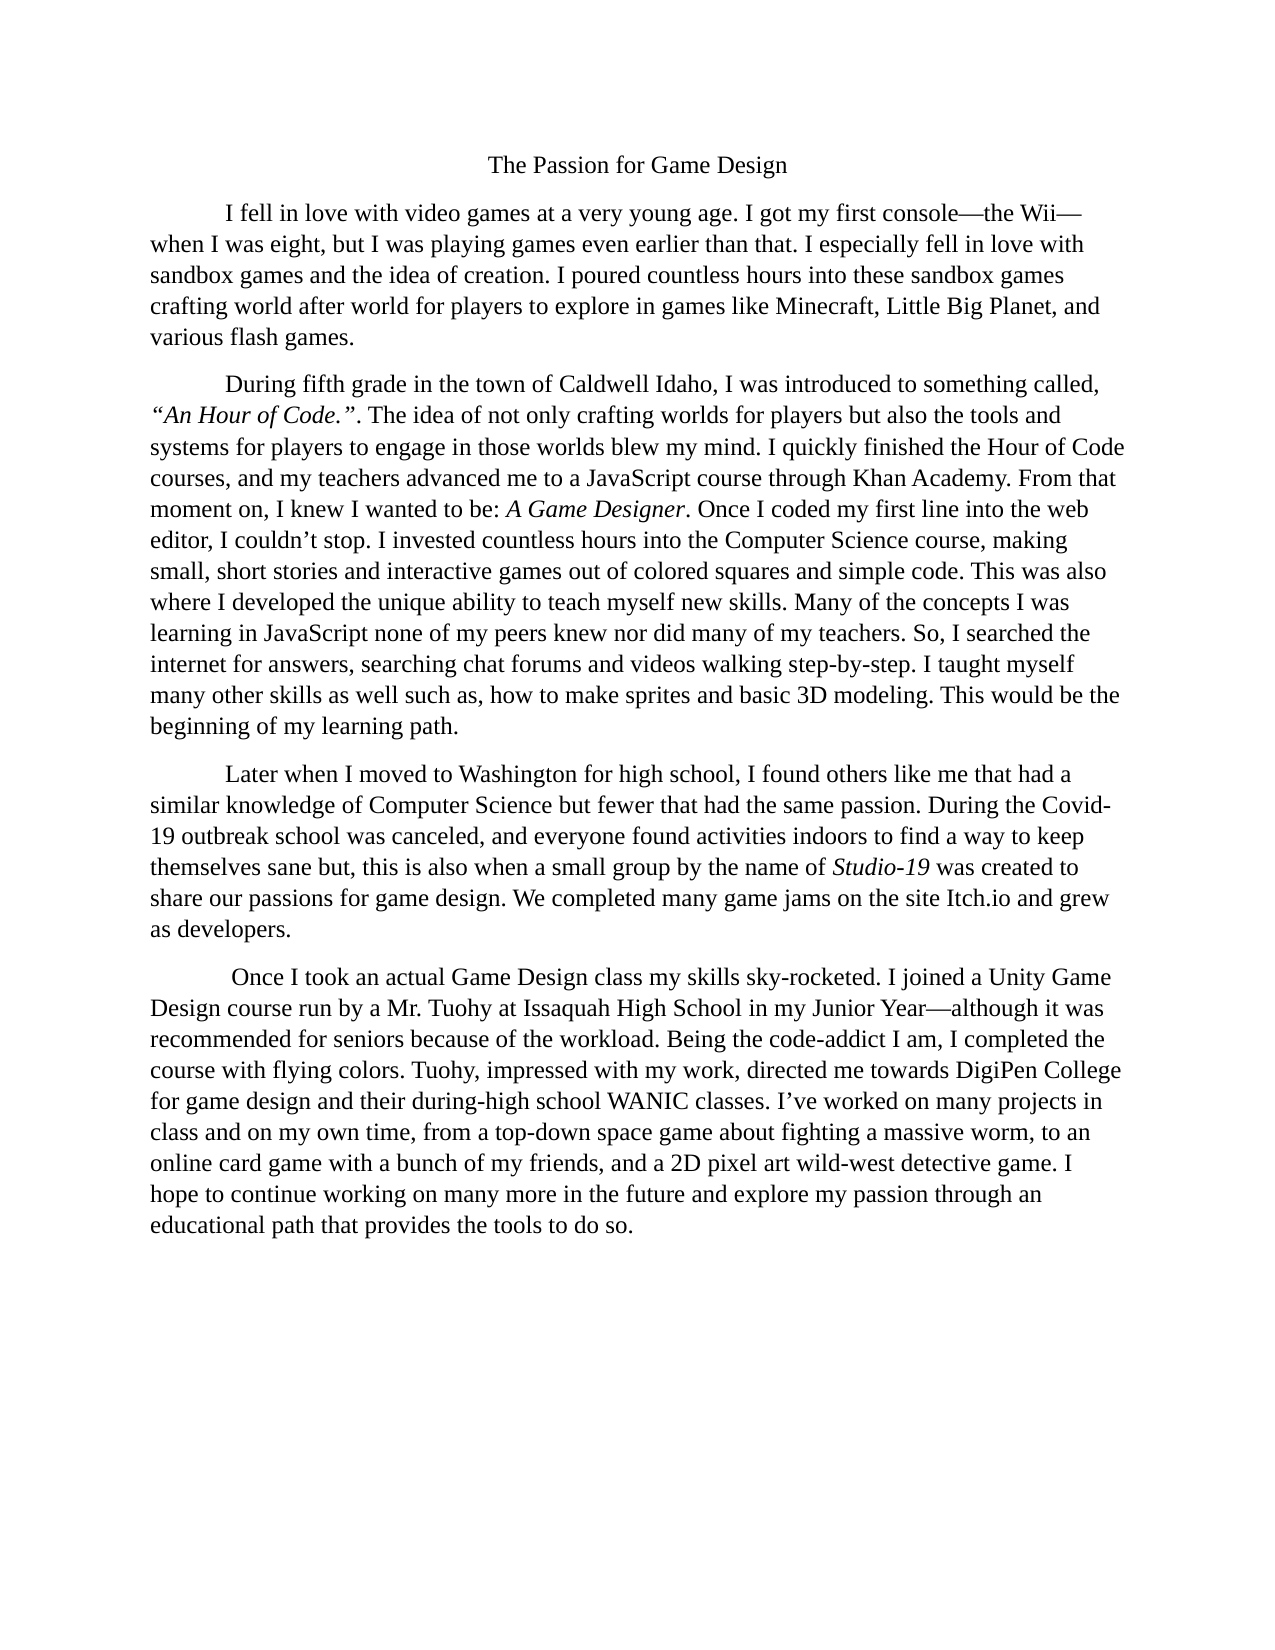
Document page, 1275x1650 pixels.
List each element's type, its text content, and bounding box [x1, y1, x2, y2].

text During fifth grade in the town of Caldwell Idaho, I was introduced to something called, “An Hour of Code.”. The idea of not only crafting worlds for players but also the tools and systems for players to engage in those worlds blew my mind. I quickly finished the Hour of Code courses, and my teachers advanced me to a JavaScript course through Khan Academy. From that moment on, I knew I wanted to be: A Game Designer. Once I coded my first line into the web editor, I couldn’t stop. I invested countless hours into the Computer Science course, making small, short stories and interactive games out of colored squares and simple code. This was also where I developed the unique ability to teach myself new skills. Many of the concepts I was learning in JavaScript none of my peers knew nor did many of my teachers. So, I searched the internet for answers, searching chat forums and videos walking step-by-step. I taught myself many other skills as well such as, how to make sprites and basic 3D modeling. This would be the beginning of my learning path. [150, 369, 1125, 740]
text Once I took an actual Game Design class my skills sky-rocketed. I joined a Unity Game Design course run by a Mr. Tuohy at Issaquah High School in my Junior Year—although it was recommended for seniors because of the workload. Being the code-addict I am, I completed the course with flying colors. Tuohy, impressed with my work, directed me towards DigiPen College for game design and their during-high school WANIC classes. I’ve worked on many projects in class and on my own time, from a top-down space game about fighting a massive worm, to an online card game with a bunch of my friends, and a 2D pixel art wild-west detective game. I hope to continue working on many more in the future and explore my passion through an educational path that provides the tools to do so. [150, 962, 1125, 1239]
text I fell in love with video games at a very young age. I got my first console—the Wii—when I was eight, but I was playing games even earlier than that. I especially fell in love with sandbox games and the idea of creation. I poured countless hours into these sandbox games crafting world after world for players to explore in games like Minecraft, Little Big Planet, and various flash games. [150, 198, 1125, 351]
text Later when I moved to Washington for high school, I found others like me that had a similar knowledge of Computer Science but fewer that had the same passion. During the Covid-19 outbreak school was canceled, and everyone found activities indoors to find a way to keep themselves sane but, this is also when a small group by the name of Studio-19 was created to share our passions for game design. We completed many game jams on the site Itch.io and grew as developers. [150, 759, 1125, 943]
text The Passion for Game Design [150, 150, 1125, 179]
